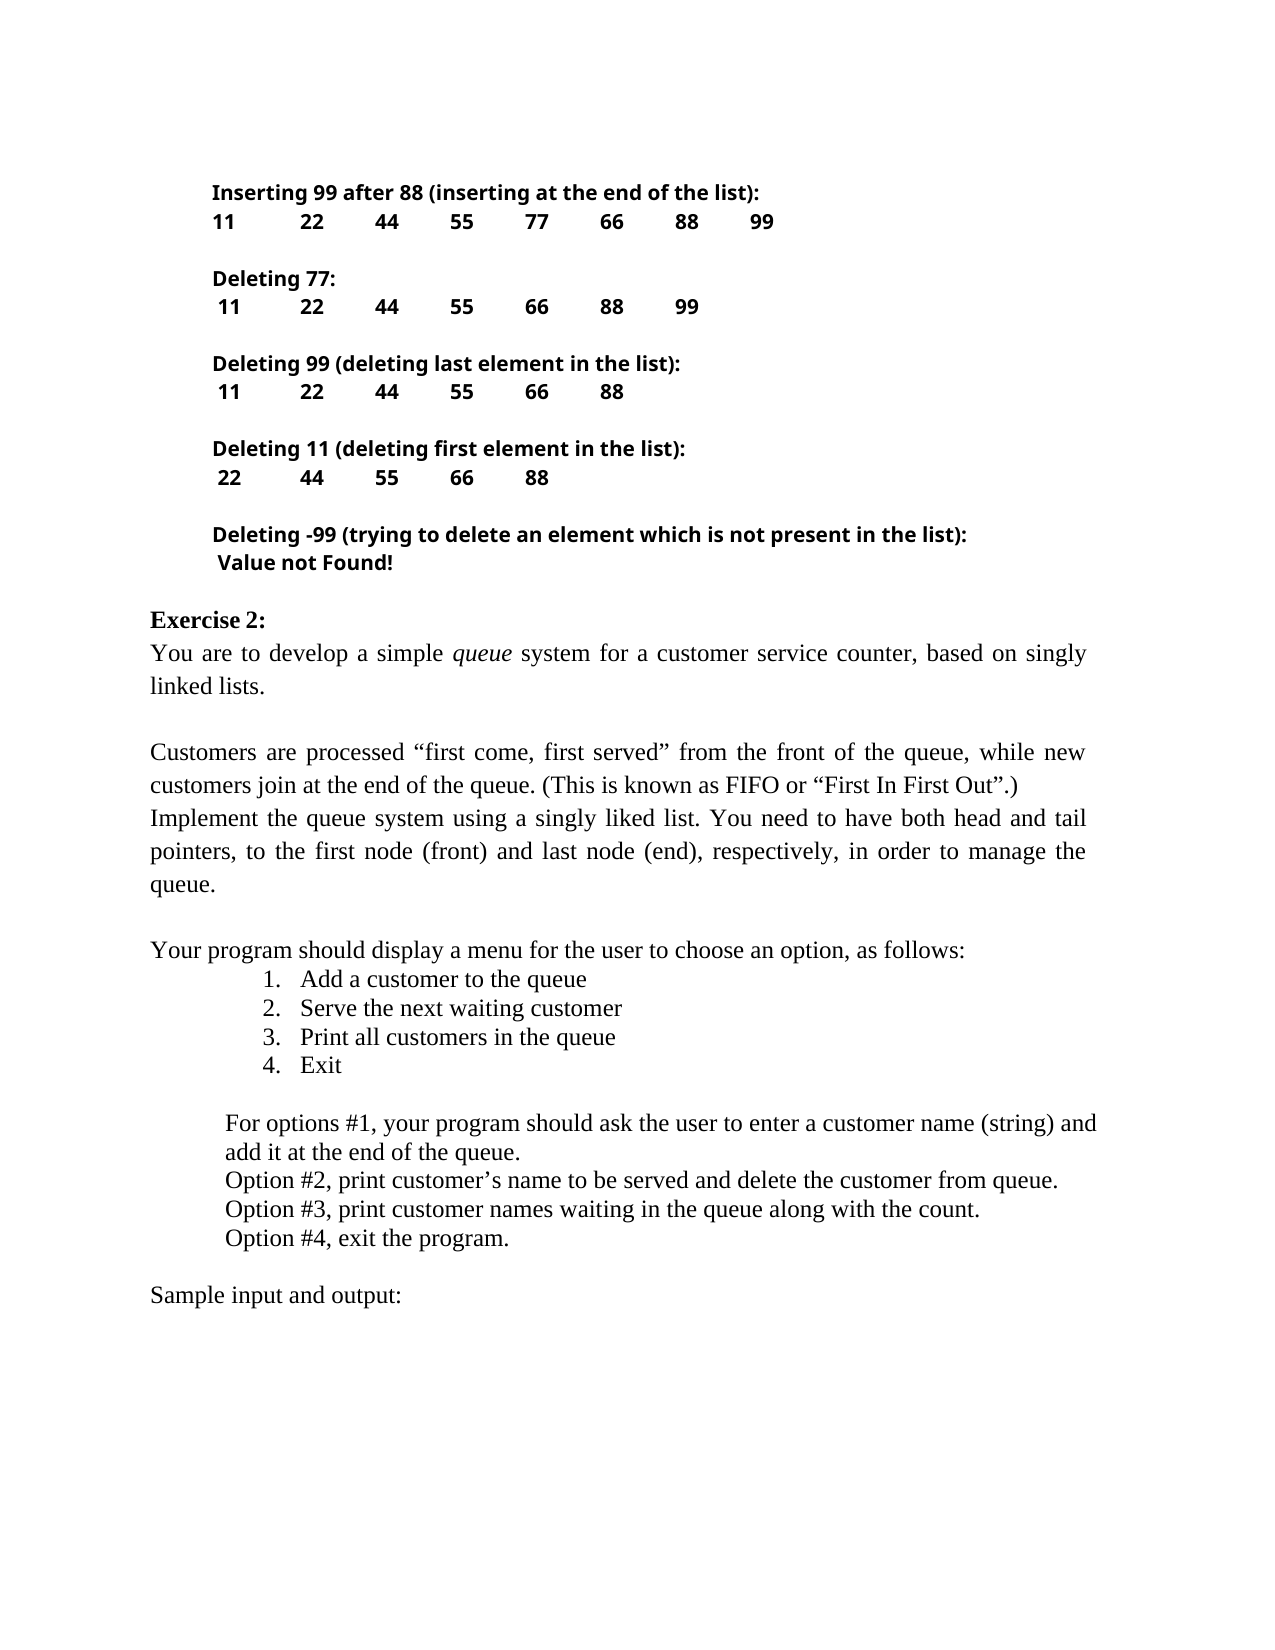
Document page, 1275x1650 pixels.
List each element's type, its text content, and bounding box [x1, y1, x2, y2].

text Deleting 11 (deleting first element in the list): [212, 434, 1125, 463]
list Exit [262, 1051, 1125, 1079]
text 22 44 55 66 88 [212, 463, 1125, 491]
text Inserting 99 after 88 (inserting at the end of the list): [212, 178, 1125, 207]
text Deleting 77: [212, 264, 1125, 292]
list Option #4, exit the program. [225, 1223, 1125, 1252]
text Deleting -99 (trying to delete an element which is not present in the list): [212, 520, 1125, 548]
text 11 22 44 55 77 66 88 99 [212, 207, 1125, 235]
list Serve the next waiting customer [262, 993, 1125, 1022]
list Print all customers in the queue [262, 1022, 1125, 1051]
list Option #3, print customer names waiting in the queue along with the count. [225, 1194, 1125, 1223]
text Exercise 2: [150, 605, 1087, 634]
list Option #2, print customer’s name to be served and delete the customer from queue. [225, 1166, 1125, 1194]
text Your program should display a menu for the user to choose an option, as follows: [150, 936, 1125, 964]
text Sample input and output: [150, 1280, 1087, 1308]
text You are to develop a simple queue system for a customer service counter, based on singly linked lists. [150, 638, 1087, 700]
text Implement the queue system using a singly liked list. You need to have both head and tail pointers, to the first node (front) and last node (end), respectively, in order to manage the queue. [150, 803, 1087, 898]
text 11 22 44 55 66 88 [212, 377, 1125, 406]
text Value not Found! [212, 548, 1125, 577]
text Deleting 99 (deleting last element in the list): [212, 349, 1125, 377]
text Customers are processed “first come, first served” from the front of the queue, while new customers join at the end of the queue. (This is known as FIFO or “First In First Out”.) [150, 737, 1087, 799]
text 11 22 44 55 66 88 99 [212, 292, 1125, 321]
list For options #1, your program should ask the user to enter a customer name (string) and add it at the end of the queue. [225, 1108, 1125, 1166]
list Add a customer to the queue [262, 964, 1125, 993]
